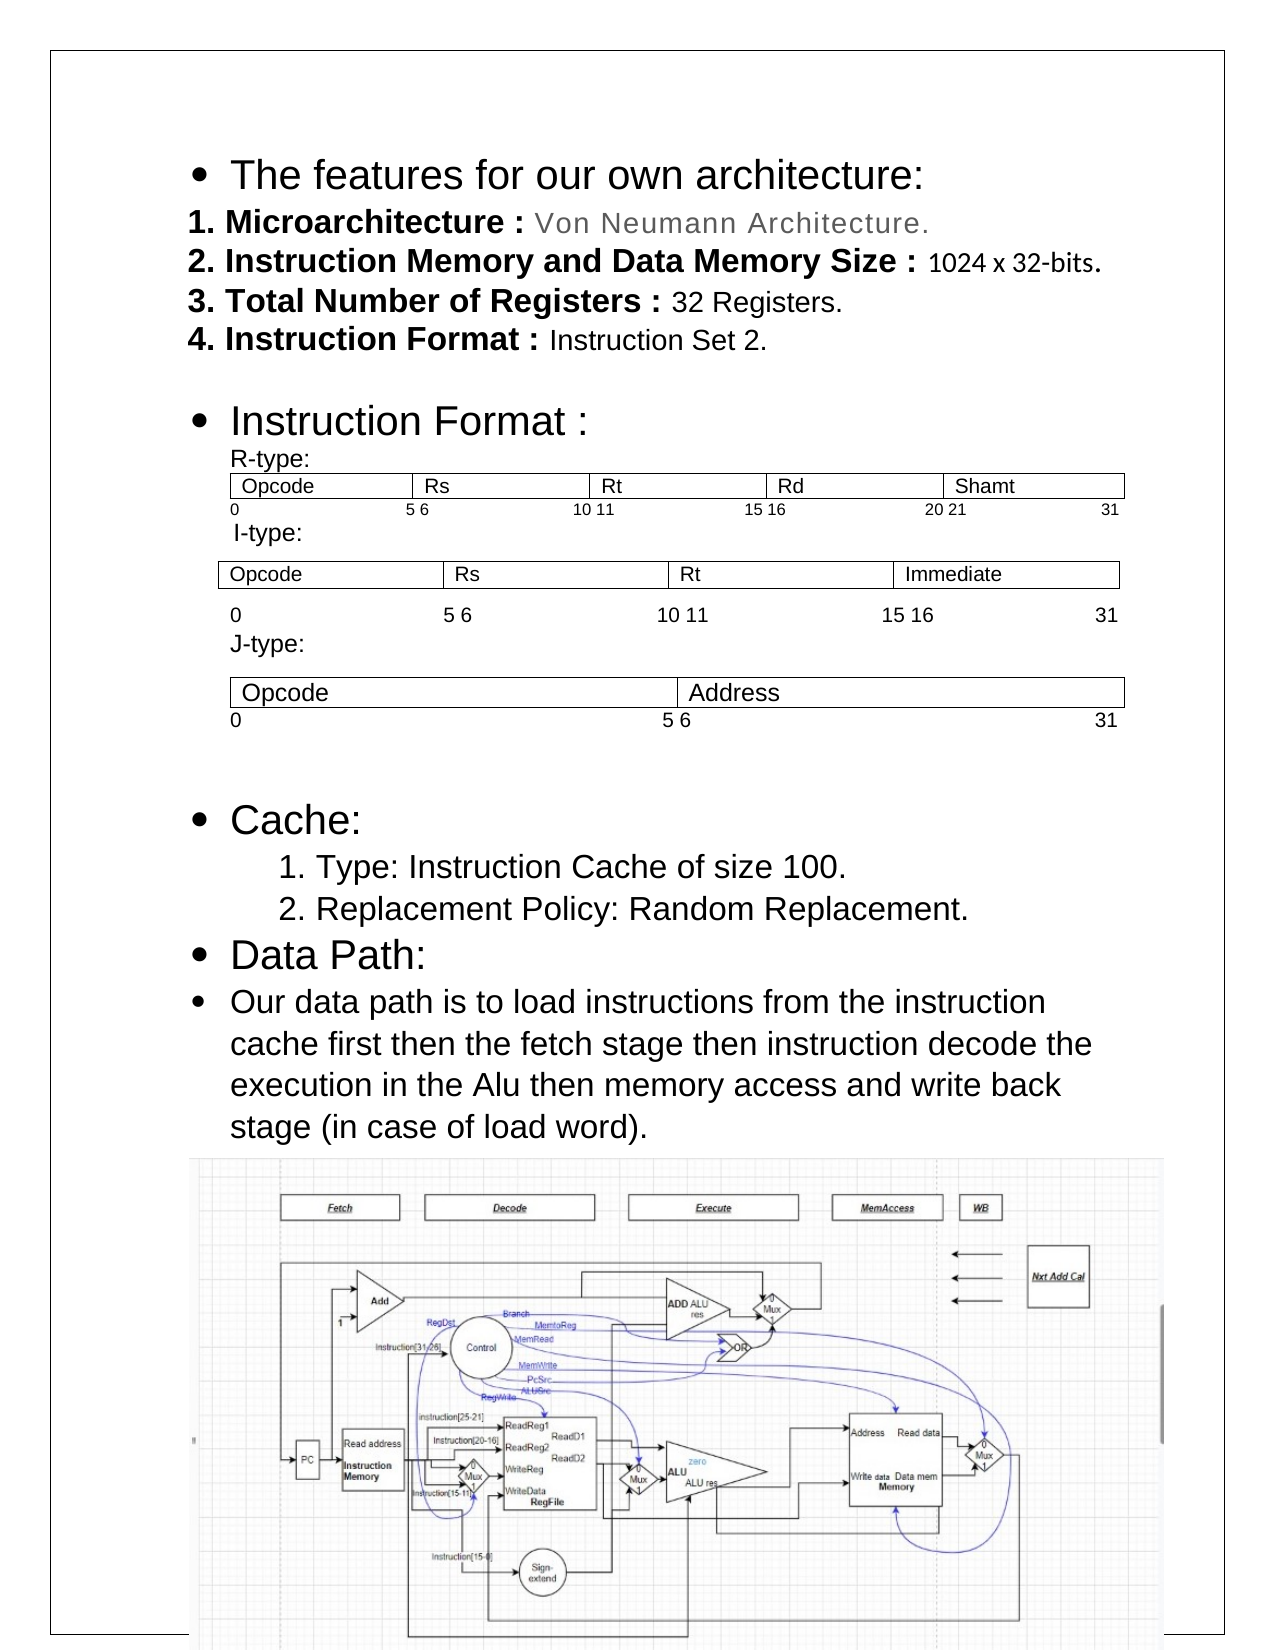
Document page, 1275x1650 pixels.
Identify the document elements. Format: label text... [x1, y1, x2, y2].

table_header Rs [413, 474, 589, 498]
list Type: Instruction Cache of size 100. [278, 847, 1125, 886]
list Data Path: [192, 930, 1125, 978]
list R-type: [230, 444, 1125, 473]
list Instruction Memory and Data Memory Size : 1024 x 32-bits. [187, 240, 1125, 281]
text I-type: [150, 518, 1125, 547]
table_header Rs [444, 562, 668, 588]
table_header Opcode [231, 678, 677, 707]
table_header Immediate [894, 562, 1119, 588]
picture [189, 1158, 1164, 1650]
list Total Number of Registers : 32 Registers. [187, 281, 1125, 319]
list J-type: [230, 629, 1125, 658]
list Cache: [192, 796, 1125, 844]
list 0 5 6 31 [230, 708, 1125, 732]
table_header Shamt [944, 474, 1124, 498]
list Instruction Format : Instruction Set 2. [187, 319, 1125, 358]
list Microarchitecture : Von Neumann Architecture. [187, 202, 1125, 240]
table_header Rt [590, 474, 766, 498]
list 0 5 6 10 11 15 16 31 [230, 603, 1125, 627]
table_header Opcode [231, 474, 412, 498]
list 0 5 6 10 11 15 16 20 21 31 [230, 499, 1125, 518]
table_header Rd [767, 474, 943, 498]
table_header Rt [669, 562, 893, 588]
table_header Opcode [219, 562, 443, 588]
table_header Address [678, 678, 1124, 707]
list Instruction Format : [192, 396, 1125, 444]
list The features for our own architecture: [192, 150, 1125, 198]
list Our data path is to load instructions from the instruction cache first then the fetch stage then instruction decode the execution in the Alu then memory access and write back stage (in case of load word). [192, 982, 1125, 1145]
list Replacement Policy: Random Replacement. [278, 889, 1125, 927]
